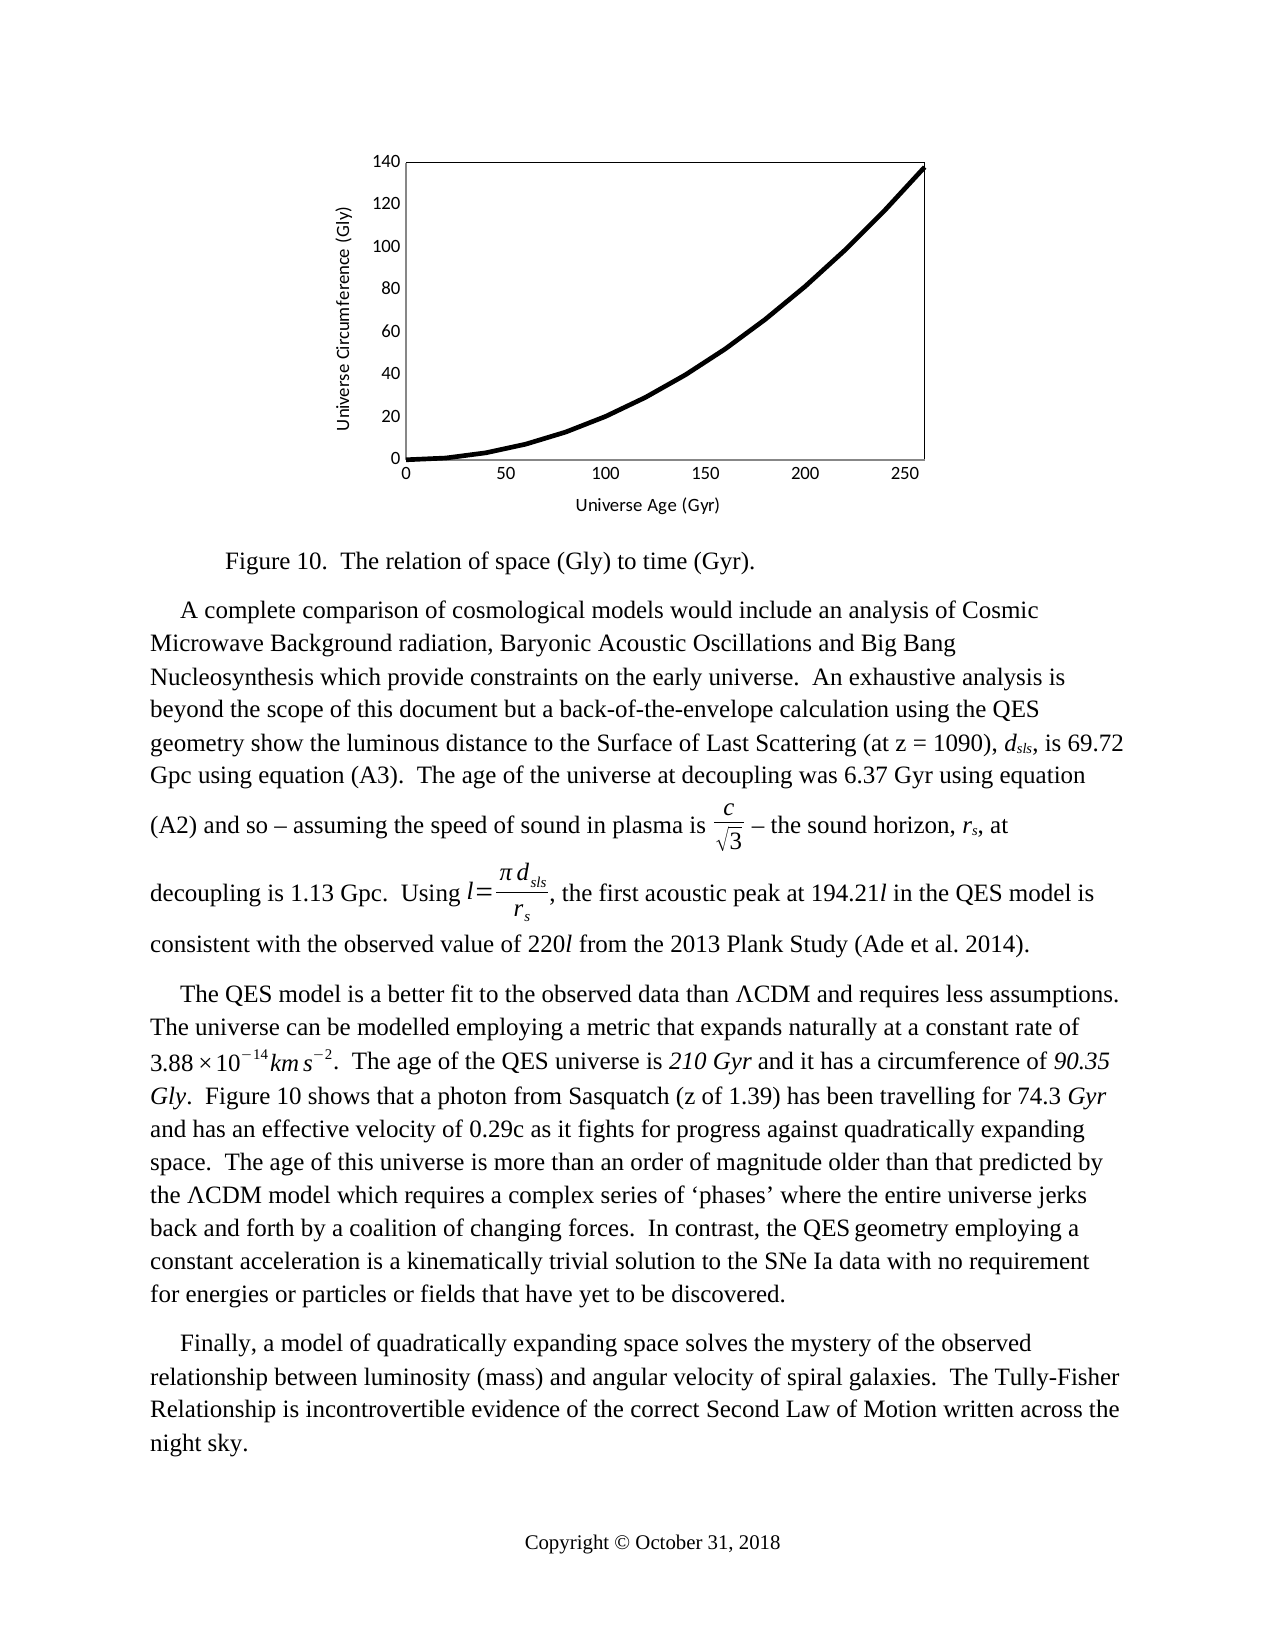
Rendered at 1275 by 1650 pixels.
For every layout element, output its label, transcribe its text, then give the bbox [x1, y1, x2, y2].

text Figure 10. The relation of space (Gly) to time (Gyr). [225, 546, 1050, 575]
text The QES model is a better fit to the observed data than ΛCDM and requires less assumptions. The universe can be modelled employing a metric that expands naturally at a constant rate of . The age of the QES universe is 210 Gyr and it has a circumference of 90.35 Gly. Figure 10 shows that a photon from Sasquatch (z of 1.39) has been travelling for 74.3 Gyr and has an effective velocity of 0.29c as it fights for progress against quadratically expanding space. The age of this universe is more than an order of magnitude older than that predicted by the ΛCDM model which requires a complex series of ‘phases’ where the entire universe jerks back and forth by a coalition of changing forces. In contrast, the QES geometry employing a constant acceleration is a kinematically trivial solution to the SNe Ia data with no requirement for energies or particles or fields that have yet to be discovered. [150, 979, 1125, 1308]
text A complete comparison of cosmological models would include an analysis of Cosmic Microwave Background radiation, Baryonic Acoustic Oscillations and Big Bang Nucleosynthesis which provide constraints on the early universe. An exhaustive analysis is beyond the scope of this document but a back-of-the-envelope calculation using the QES geometry show the luminous distance to the Surface of Last Scattering (at z = 1090), dsls, is 69.72 Gpc using equation (A3). The age of the universe at decoupling was 6.37 Gyr using equation (A2) and so – assuming the speed of sound in plasma is – the sound horizon, rs, at decoupling is 1.13 Gpc. Using , the first acoustic peak at 194.21l in the QES model is consistent with the observed value of 220l from the 2013 Plank Study (Ade et al. 2014). [150, 596, 1125, 958]
text Finally, a model of quadratically expanding space solves the mystery of the observed relationship between luminosity (mass) and angular velocity of spiral galaxies. The Tully-Fisher Relationship is incontrovertible evidence of the correct Second Law of Motion written across the night sky. [150, 1328, 1125, 1456]
